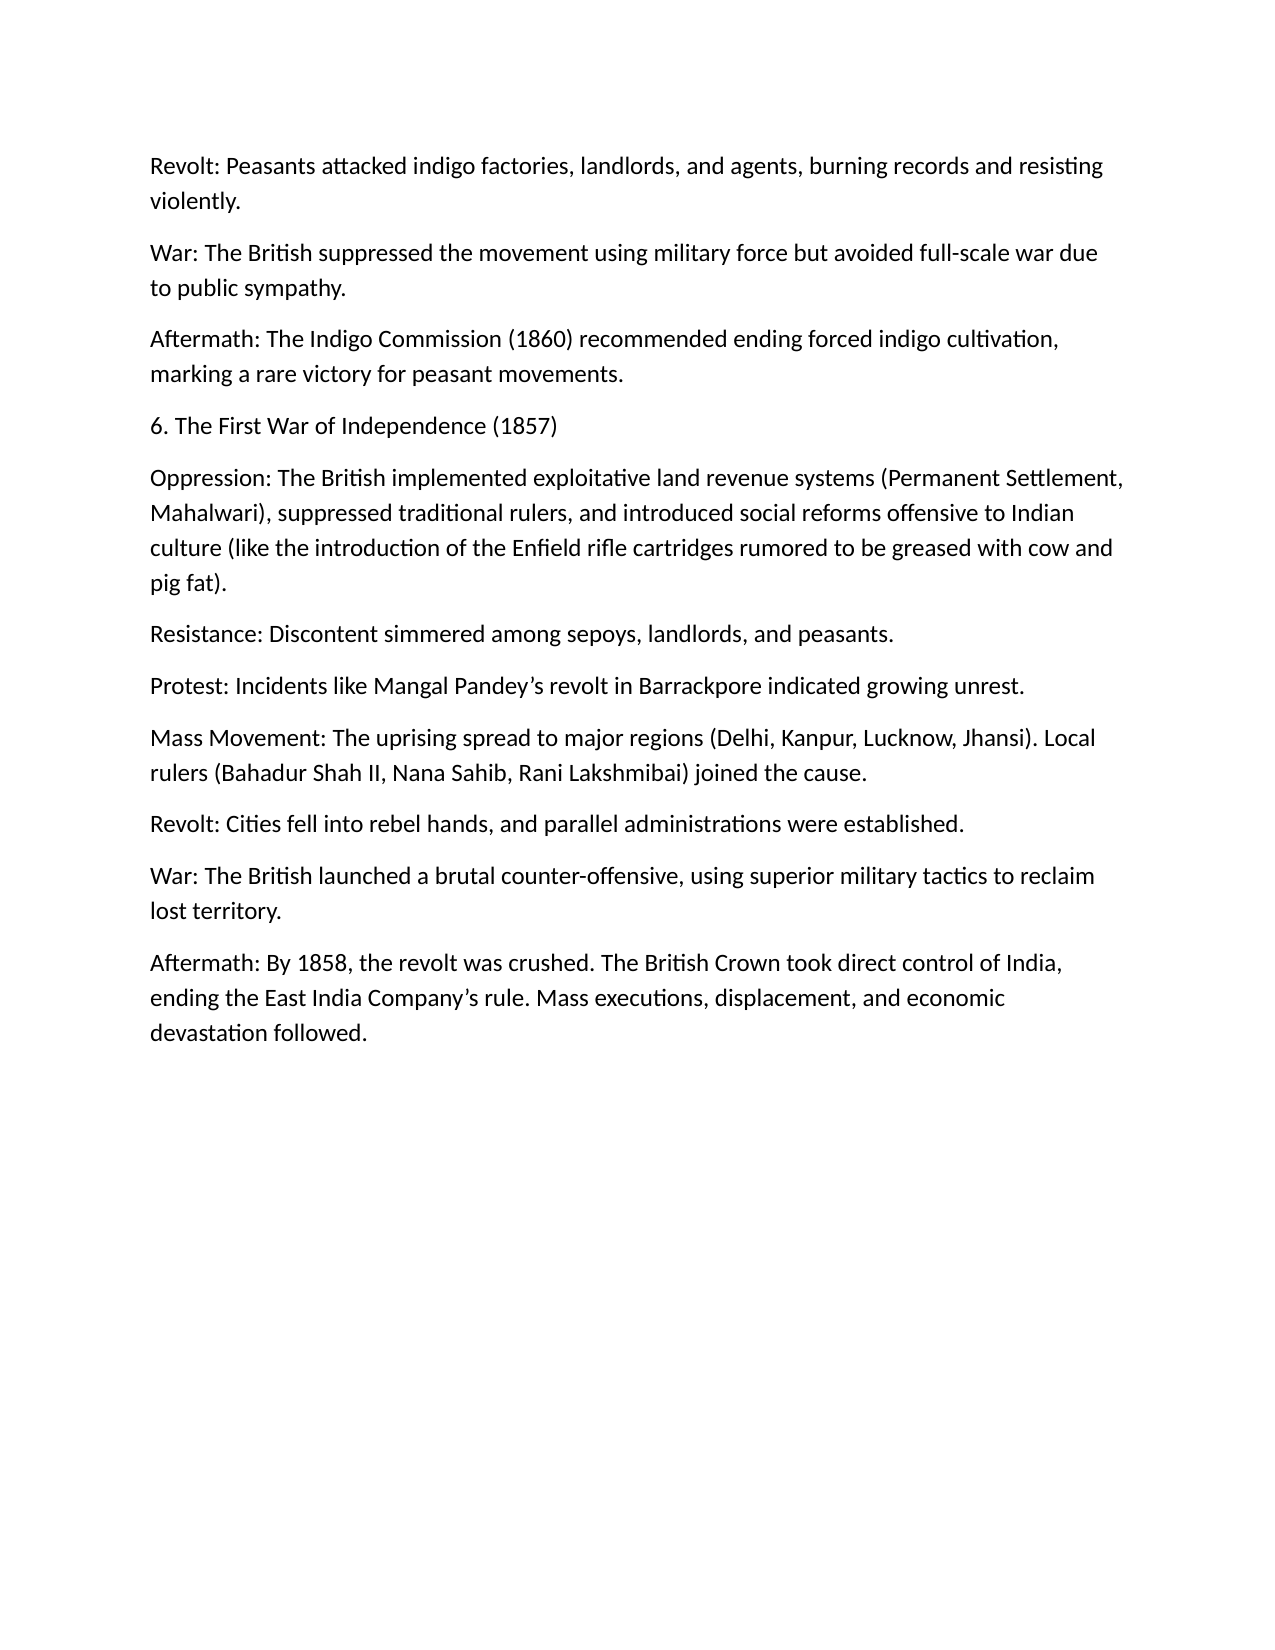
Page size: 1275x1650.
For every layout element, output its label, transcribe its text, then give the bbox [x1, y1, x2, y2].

text Protest: Incidents like Mangal Pandey’s revolt in Barrackpore indicated growing unrest. [150, 670, 1125, 701]
text Mass Movement: The uprising spread to major regions (Delhi, Kanpur, Lucknow, Jhansi). Local rulers (Bahadur Shah II, Nana Sahib, Rani Lakshmibai) joined the cause. [150, 722, 1125, 787]
text War: The British launched a brutal counter-offensive, using superior military tactics to reclaim lost territory. [150, 860, 1125, 926]
text Aftermath: By 1858, the revolt was crushed. The British Crown took direct control of India, ending the East India Company’s rule. Mass executions, displacement, and economic devastation followed. [150, 947, 1125, 1047]
text 6. The First War of Independence (1857) [150, 410, 1125, 441]
text Revolt: Cities fell into rebel hands, and parallel administrations were established. [150, 808, 1125, 839]
text Aftermath: The Indigo Commission (1860) recommended ending forced indigo cultivation, marking a rare victory for peasant movements. [150, 323, 1125, 389]
text Oppression: The British implemented exploitative land revenue systems (Permanent Settlement, Mahalwari), suppressed traditional rulers, and introduced social reforms offensive to Indian culture (like the introduction of the Enfield rifle cartridges rumored to be greased with cow and pig fat). [150, 462, 1125, 597]
text Resistance: Discontent simmered among sepoys, landlords, and peasants. [150, 618, 1125, 649]
text Revolt: Peasants attacked indigo factories, landlords, and agents, burning records and resisting violently. [150, 150, 1125, 216]
text War: The British suppressed the movement using military force but avoided full-scale war due to public sympathy. [150, 237, 1125, 302]
